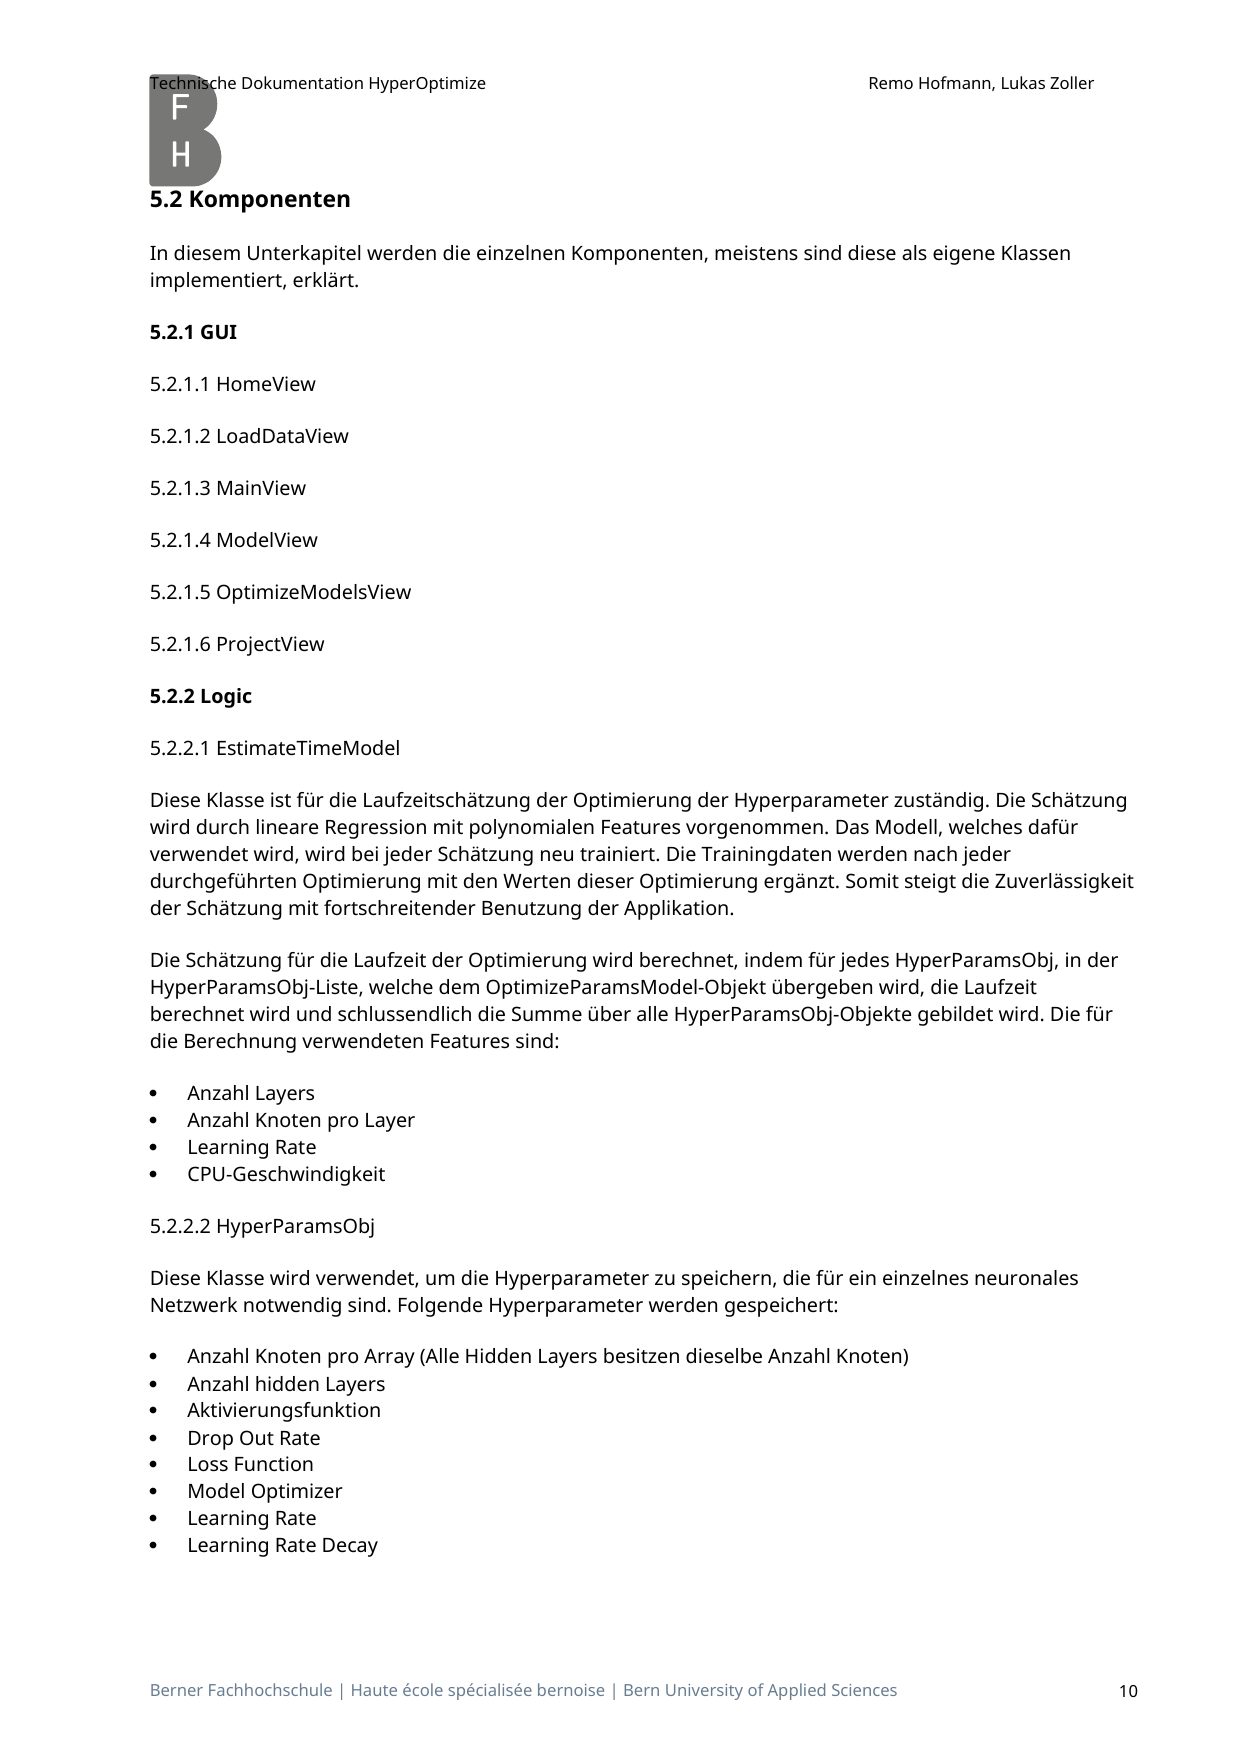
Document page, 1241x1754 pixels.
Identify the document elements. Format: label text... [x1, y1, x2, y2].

subtitle ModelView [149, 526, 1136, 553]
list Anzahl Layers [149, 1079, 1136, 1106]
list Anzahl Knoten pro Layer [149, 1106, 1136, 1133]
text Diese Klasse wird verwendet, um die Hyperparameter zu speichern, die für ein einzelnes neuronales Netzwerk notwendig sind. Folgende Hyperparameter werden gespeichert: [149, 1264, 1136, 1318]
list Learning Rate [149, 1133, 1136, 1160]
list Model Optimizer [149, 1478, 1136, 1505]
list Learning Rate [149, 1505, 1136, 1532]
list Loss Function [149, 1451, 1136, 1478]
list Anzahl hidden Layers [149, 1370, 1136, 1397]
list Aktivierungsfunktion [149, 1397, 1136, 1424]
subtitle HomeView [149, 370, 1136, 397]
list CPU-Geschwindigkeit [149, 1160, 1136, 1187]
text Die Schätzung für die Laufzeit der Optimierung wird berechnet, indem für jedes HyperParamsObj, in der HyperParamsObj-Liste, welche dem OptimizeParamsModel-Objekt übergeben wird, die Laufzeit berechnet wird und schlussendlich die Summe über alle HyperParamsObj-Objekte gebildet wird. Die für die Berechnung verwendeten Features sind: [149, 946, 1136, 1054]
subtitle HyperParamsObj [149, 1212, 1136, 1239]
list Drop Out Rate [149, 1424, 1136, 1451]
subtitle LoadDataView [149, 422, 1136, 449]
subtitle EstimateTimeModel [149, 734, 1136, 761]
subtitle OptimizeModelsView [149, 578, 1136, 605]
subtitle Komponenten [149, 183, 1136, 214]
subtitle GUI [149, 318, 1136, 345]
subtitle Logic [149, 682, 1136, 709]
text In diesem Unterkapitel werden die einzelnen Komponenten, meistens sind diese als eigene Klassen implementiert, erklärt. [149, 239, 1136, 293]
text Diese Klasse ist für die Laufzeitschätzung der Optimierung der Hyperparameter zuständig. Die Schätzung wird durch lineare Regression mit polynomialen Features vorgenommen. Das Modell, welches dafür verwendet wird, wird bei jeder Schätzung neu trainiert. Die Trainingdaten werden nach jeder durchgeführten Optimierung mit den Werten dieser Optimierung ergänzt. Somit steigt die Zuverlässigkeit der Schätzung mit fortschreitender Benutzung der Applikation. [149, 786, 1136, 921]
list Learning Rate Decay [149, 1532, 1136, 1559]
subtitle MainView [149, 474, 1136, 501]
list Anzahl Knoten pro Array (Alle Hidden Layers besitzen dieselbe Anzahl Knoten) [149, 1343, 1136, 1370]
subtitle ProjectView [149, 630, 1136, 657]
